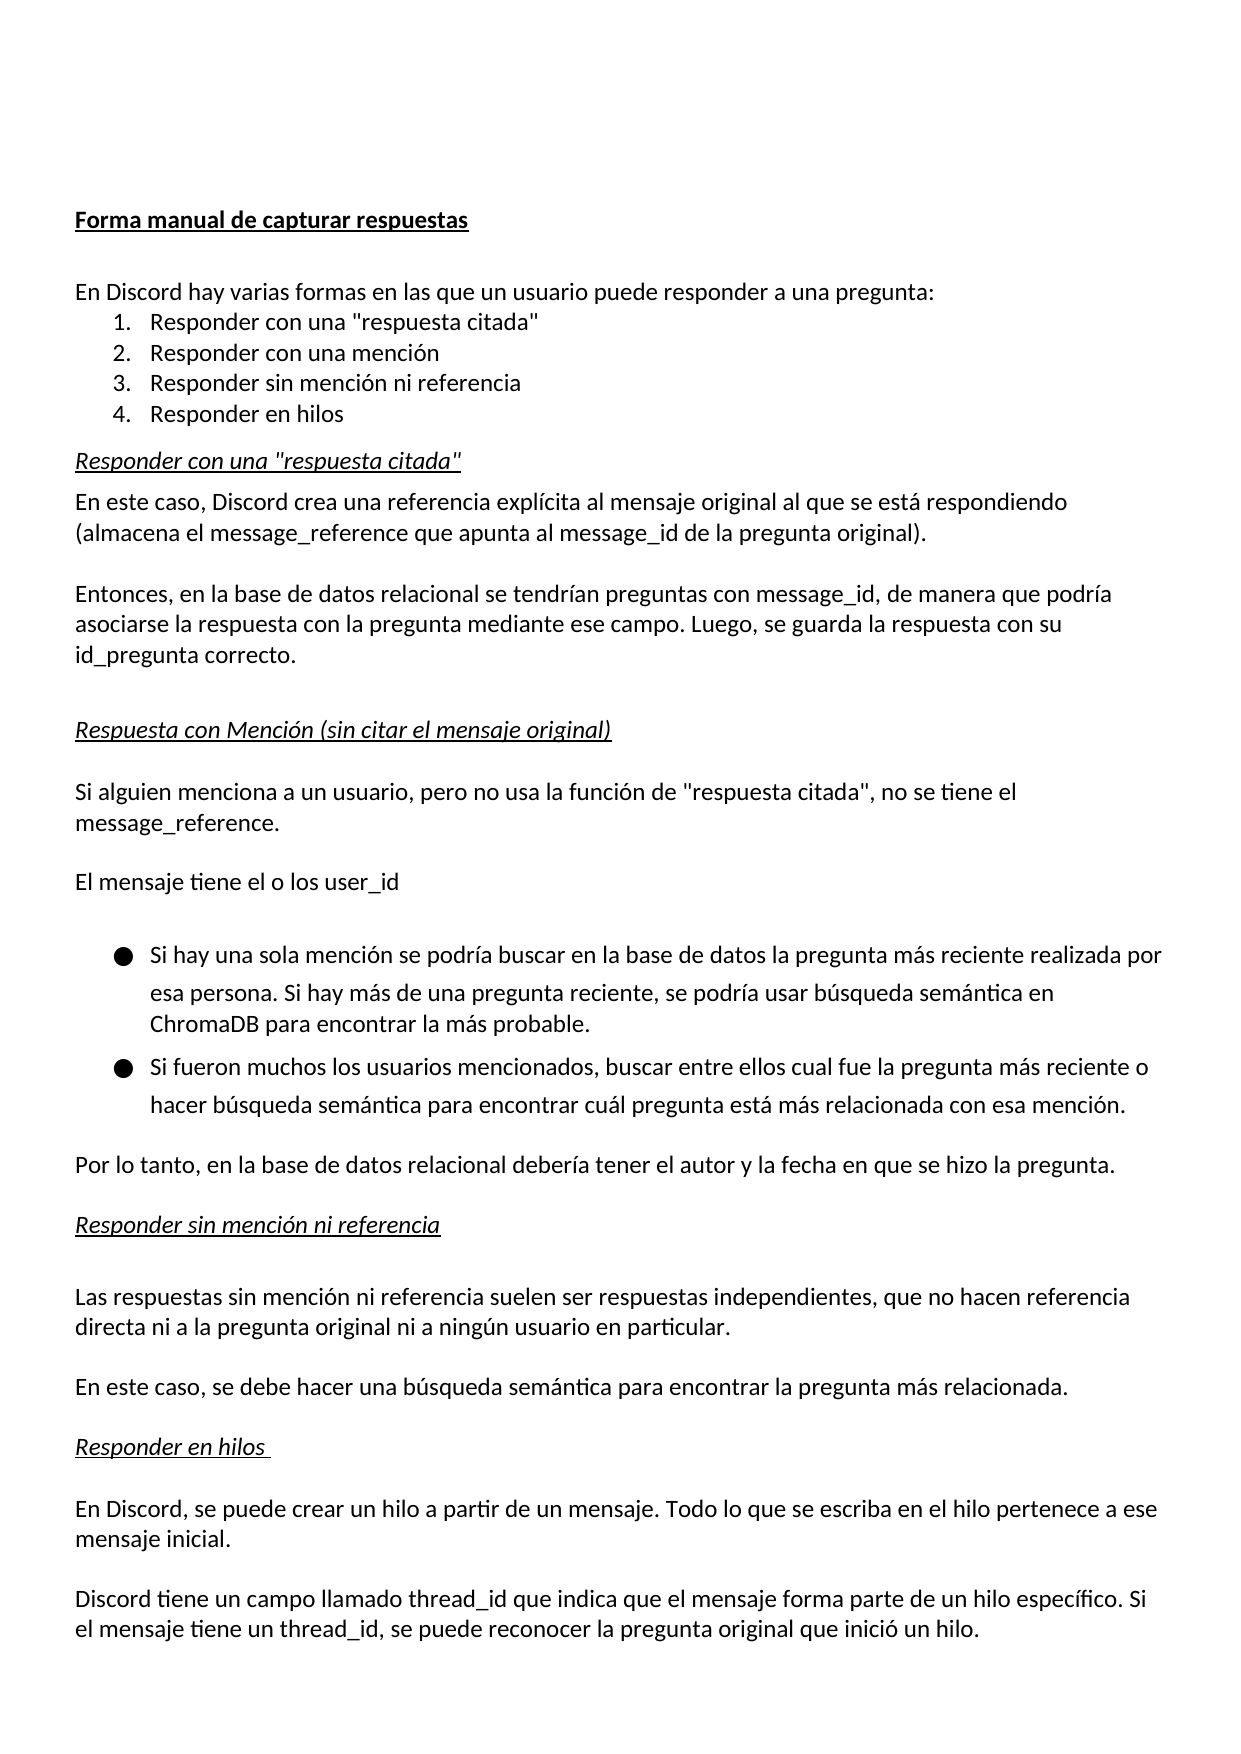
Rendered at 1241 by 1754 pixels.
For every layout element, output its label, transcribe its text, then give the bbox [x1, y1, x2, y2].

list Responder con una "respuesta citada" [112, 306, 1165, 337]
text En este caso, se debe hacer una búsqueda semántica para encontrar la pregunta más relacionada. [75, 1371, 1165, 1402]
subtitle Forma manual de capturar respuestas [75, 204, 1165, 234]
text Por lo tanto, en la base de datos relacional debería tener el autor y la fecha en que se hizo la pregunta. [75, 1149, 1165, 1180]
text En este caso, Discord crea una referencia explícita al mensaje original al que se está respondiendo (almacena el message_reference que apunta al message_id de la pregunta original). [75, 486, 1165, 547]
list Si fueron muchos los usuarios mencionados, buscar entre ellos cual fue la pregunta más reciente o hacer búsqueda semántica para encontrar cuál pregunta está más relacionada con esa mención. [112, 1038, 1165, 1120]
list Responder sin mención ni referencia [112, 367, 1165, 398]
text El mensaje tiene el o los user_id [75, 866, 1165, 897]
subtitle Respuesta con Mención (sin citar el mensaje original) [75, 714, 1165, 745]
text Entonces, en la base de datos relacional se tendrían preguntas con message_id, de manera que podría asociarse la respuesta con la pregunta mediante ese campo. Luego, se guarda la respuesta con su id_pregunta correcto. [75, 578, 1165, 669]
text Las respuestas sin mención ni referencia suelen ser respuestas independientes, que no hacen referencia directa ni a la pregunta original ni a ningún usuario en particular. [75, 1281, 1165, 1342]
text Si alguien menciona a un usuario, pero no usa la función de "respuesta citada", no se tiene el message_reference. [75, 776, 1165, 837]
subtitle Responder en hilos [75, 1431, 1165, 1461]
list Si hay una sola mención se podría buscar en la base de datos la pregunta más reciente realizada por esa persona. Si hay más de una pregunta reciente, se podría usar búsqueda semántica en ChromaDB para encontrar la más probable. [112, 926, 1165, 1038]
text En Discord, se puede crear un hilo a partir de un mensaje. Todo lo que se escriba en el hilo pertenece a ese mensaje inicial. [75, 1493, 1165, 1554]
text Discord tiene un campo llamado thread_id que indica que el mensaje forma parte de un hilo específico. Si el mensaje tiene un thread_id, se puede reconocer la pregunta original que inició un hilo. [75, 1583, 1165, 1644]
list Responder con una mención [112, 337, 1165, 367]
subtitle Responder sin mención ni referencia [75, 1209, 1165, 1239]
text En Discord hay varias formas en las que un usuario puede responder a una pregunta: [75, 276, 1165, 306]
list Responder en hilos [112, 398, 1165, 428]
subtitle Responder con una "respuesta citada" [75, 445, 1165, 476]
